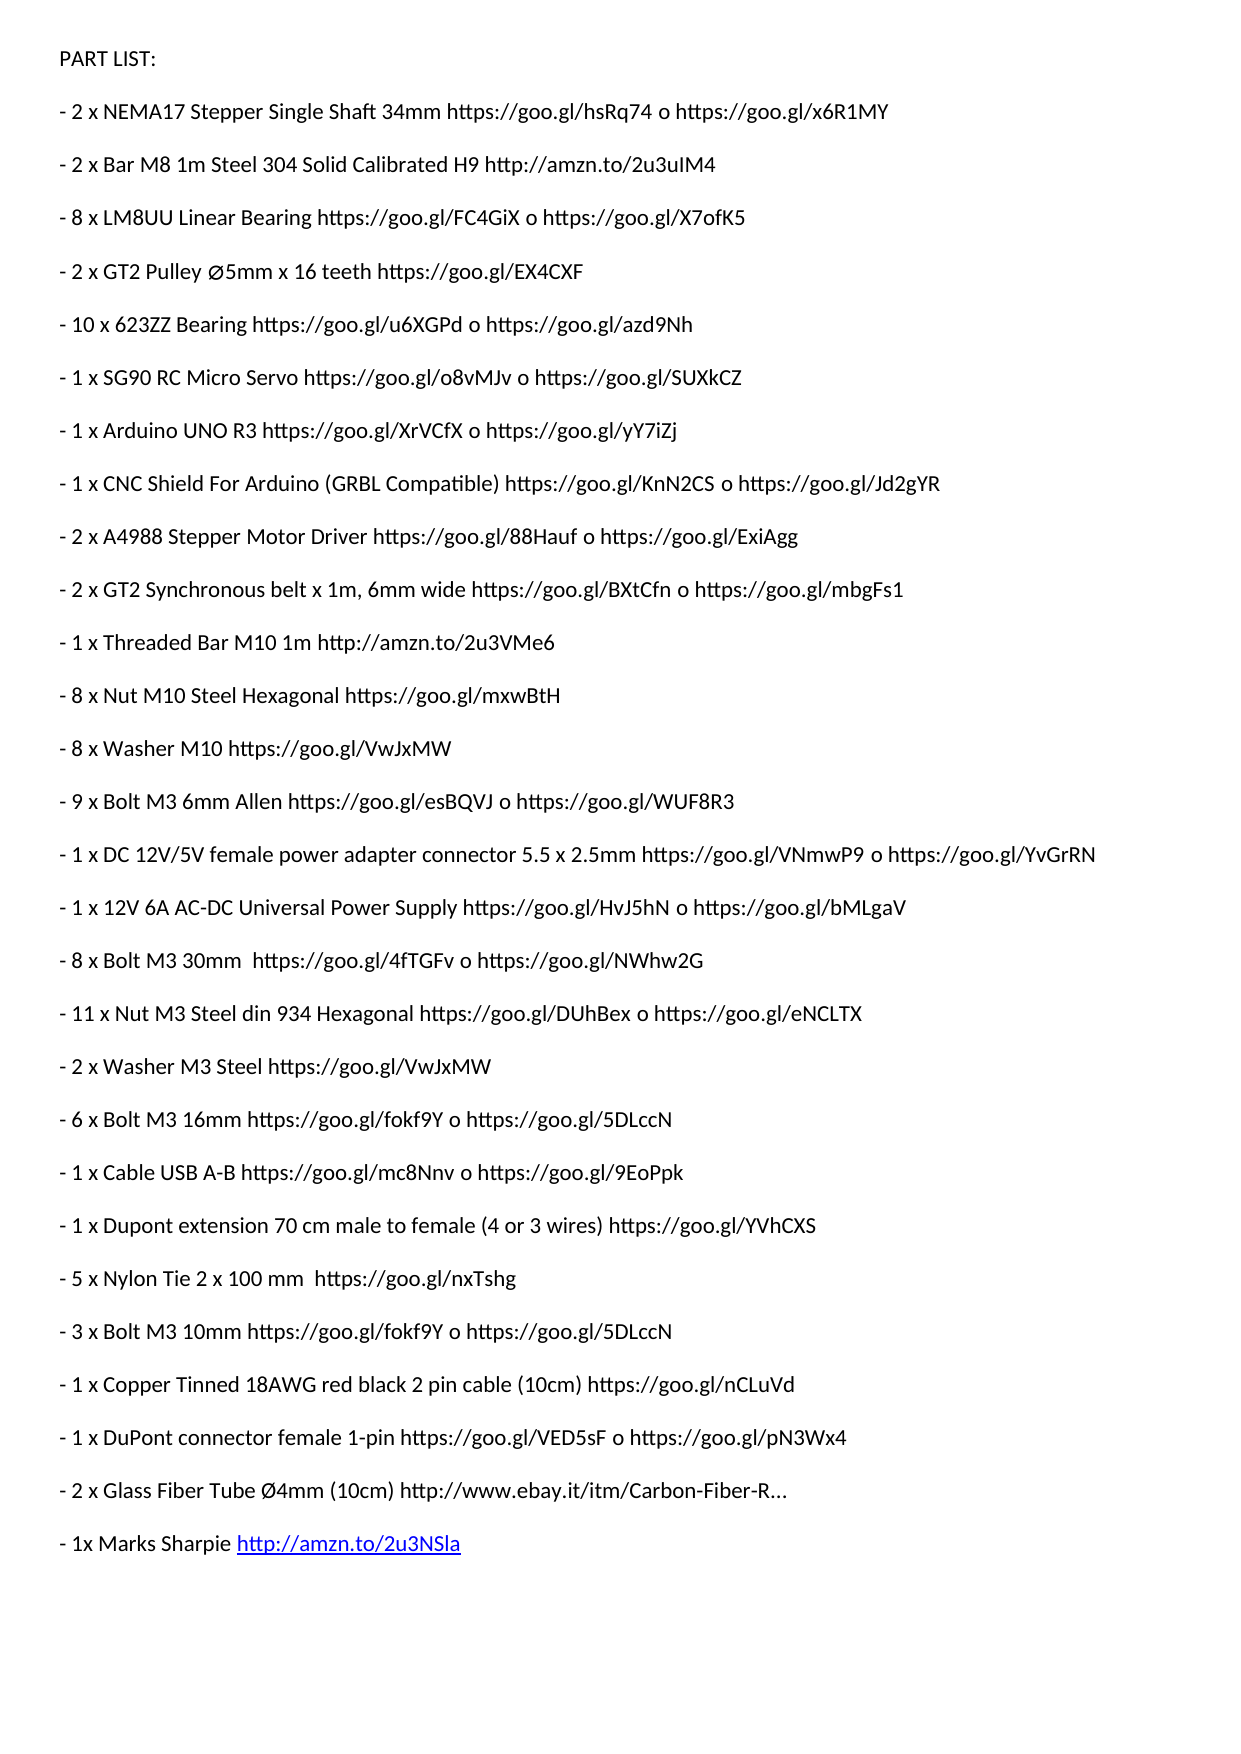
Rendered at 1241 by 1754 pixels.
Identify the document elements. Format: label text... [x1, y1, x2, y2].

text - 1 x Threaded Bar M10 1m http://amzn.to/2u3VMe6​ [59, 628, 1181, 656]
text - 3 x Bolt M3 10mm https://goo.gl/fokf9Y​ o https://goo.gl/5DLccN​ [59, 1317, 1181, 1345]
text - 8 x LM8UU Linear Bearing https://goo.gl/FC4GiX​ o https://goo.gl/X7ofK5​ [59, 203, 1181, 231]
text - 9 x Bolt M3 6mm Allen https://goo.gl/esBQVJ​ o https://goo.gl/WUF8R3​ [59, 787, 1181, 815]
text - 8 x Bolt M3 30mm https://goo.gl/4fTGFv​ o https://goo.gl/NWhw2G​ [59, 946, 1181, 974]
text - 2 x Bar M8 1m Steel 304 Solid Calibrated H9 http://amzn.to/2u3uIM4​ [59, 150, 1181, 178]
text - 1 x CNC Shield For Arduino (GRBL Compatible) https://goo.gl/KnN2CS​ o https://goo.gl/Jd2gYR​ [59, 469, 1181, 497]
text - 1 x Dupont extension 70 cm male to female (4 or 3 wires) https://goo.gl/YVhCXS​ [59, 1211, 1181, 1239]
text - 6 x Bolt M3 16mm https://goo.gl/fokf9Y​ o https://goo.gl/5DLccN​ [59, 1105, 1181, 1133]
text - 2 x Washer M3 Steel https://goo.gl/VwJxMW​ [59, 1052, 1181, 1080]
text - 2 x NEMA17 Stepper Single Shaft 34mm https://goo.gl/hsRq74​ o https://goo.gl/x6R1MY​ [59, 97, 1181, 125]
text - 2 x GT2 Pulley ⌀5mm x 16 teeth https://goo.gl/EX4CXF​ [59, 256, 1181, 285]
text - 11 x Nut M3 Steel din 934 Hexagonal https://goo.gl/DUhBex​ o https://goo.gl/eNCLTX​ [59, 999, 1181, 1027]
text - 8 x Washer M10 https://goo.gl/VwJxMW​ [59, 734, 1181, 762]
text - 8 x Nut M10 Steel Hexagonal https://goo.gl/mxwBtH​ [59, 681, 1181, 709]
text - 1x Marks Sharpie http://amzn.to/2u3NSla [59, 1529, 1181, 1557]
text - 1 x DC 12V/5V female power adapter connector 5.5 x 2.5mm https://goo.gl/VNmwP9​ o https://goo.gl/YvGrRN​ [59, 840, 1181, 868]
text - 1 x 12V 6A AC-DC Universal Power Supply https://goo.gl/HvJ5hN​ o https://goo.gl/bMLgaV​ [59, 893, 1181, 921]
text PART LIST: [59, 44, 1181, 72]
text - 2 x GT2 Synchronous belt x 1m, 6mm wide https://goo.gl/BXtCfn​ o https://goo.gl/mbgFs1​ [59, 575, 1181, 603]
text - 10 x 623ZZ Bearing https://goo.gl/u6XGPd​ o https://goo.gl/azd9Nh​ [59, 310, 1181, 338]
text - 1 x DuPont connector female 1-pin https://goo.gl/VED5sF​ o https://goo.gl/pN3Wx4​ [59, 1423, 1181, 1451]
text - 1 x Copper Tinned 18AWG red black 2 pin cable (10cm) https://goo.gl/nCLuVd​ [59, 1370, 1181, 1398]
text - 1 x Cable USB A-B https://goo.gl/mc8Nnv​ o https://goo.gl/9EoPpk​ [59, 1158, 1181, 1186]
text - 2 x A4988 Stepper Motor Driver https://goo.gl/88Hauf​ o https://goo.gl/ExiAgg​ [59, 522, 1181, 550]
text - 2 x Glass Fiber Tube Ø4mm (10cm) http://www.ebay.it/itm/Carbon-Fiber-R...​ [59, 1476, 1181, 1504]
text - 1 x Arduino UNO R3 https://goo.gl/XrVCfX​ o https://goo.gl/yY7iZj​ [59, 416, 1181, 444]
text - 5 x Nylon Tie 2 x 100 mm https://goo.gl/nxTshg​ [59, 1264, 1181, 1292]
text - 1 x SG90 RC Micro Servo https://goo.gl/o8vMJv​ o https://goo.gl/SUXkCZ​ [59, 363, 1181, 391]
